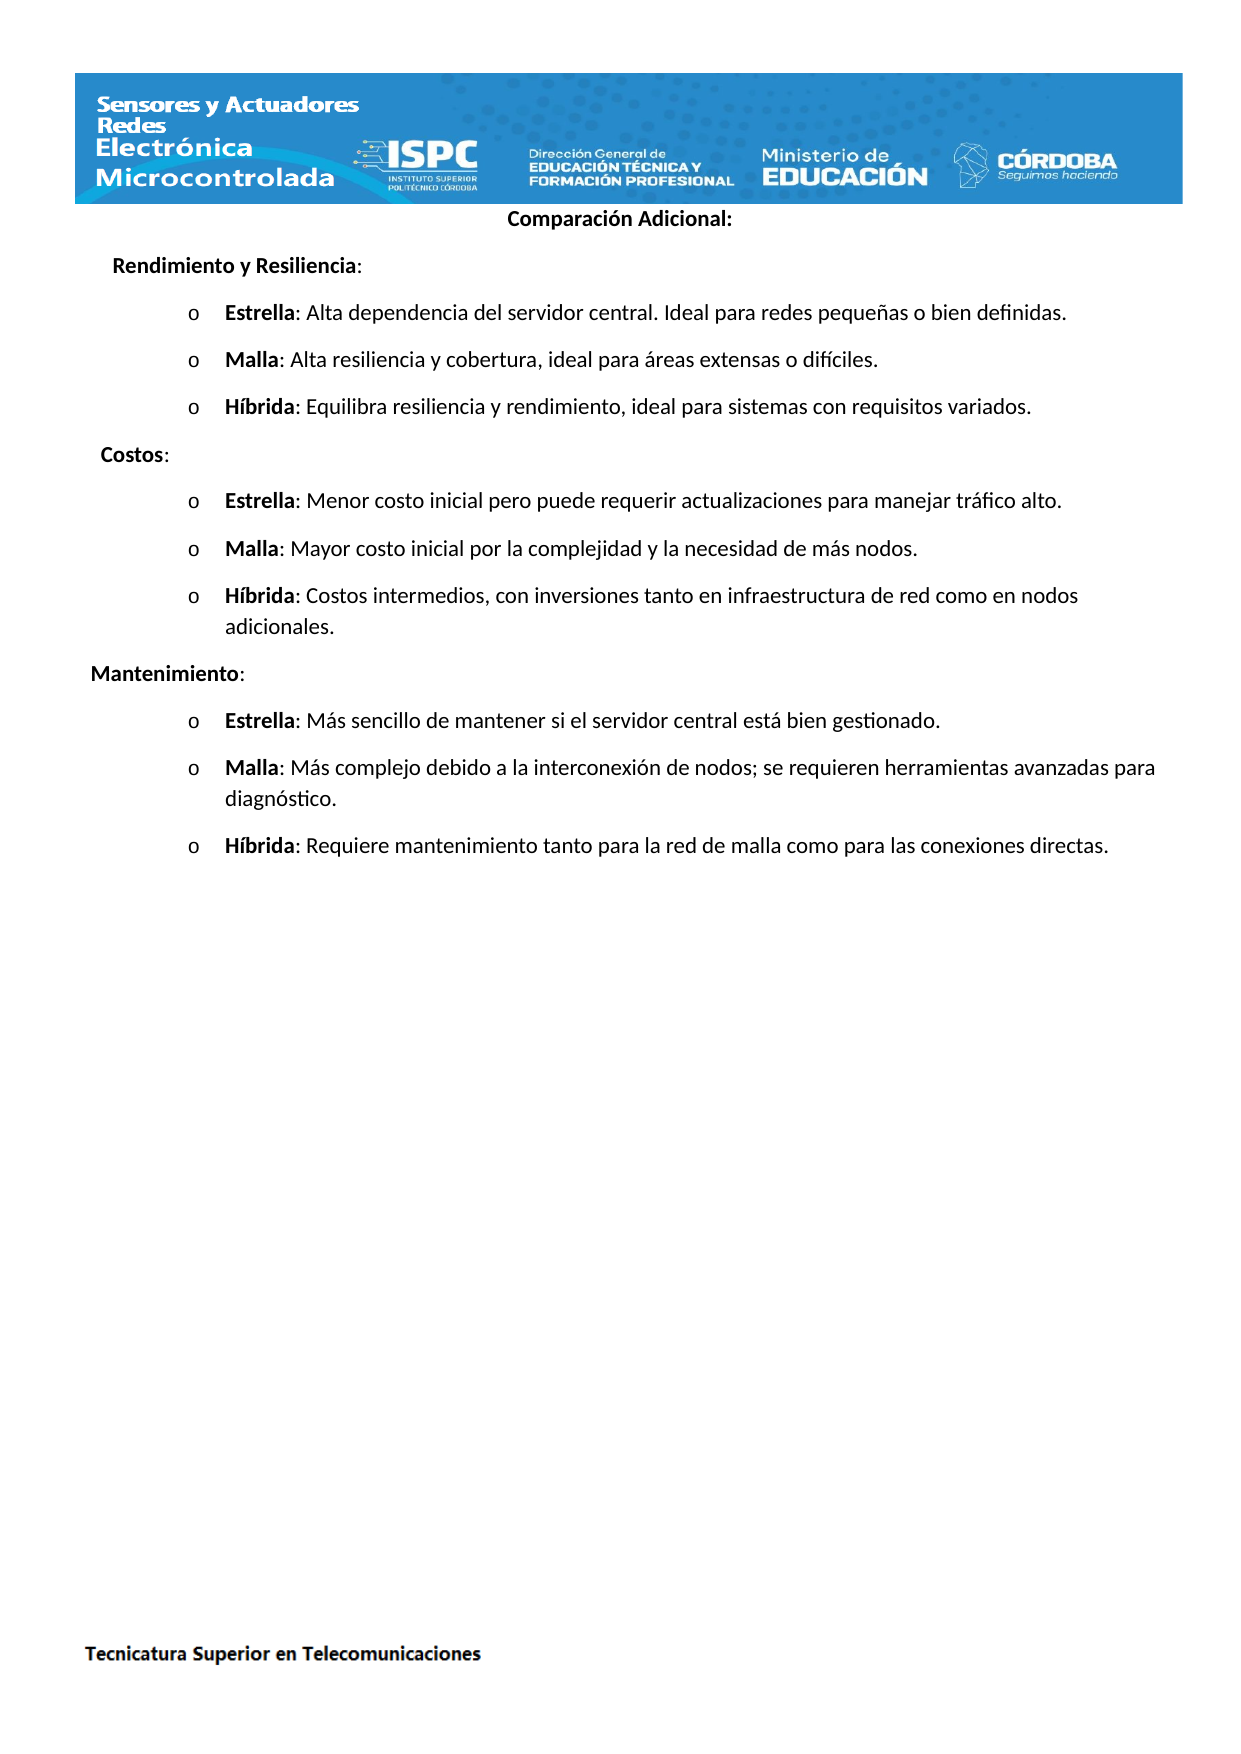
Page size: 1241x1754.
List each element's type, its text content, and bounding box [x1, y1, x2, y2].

text Mantenimiento: [75, 659, 1165, 687]
list Estrella: Menor costo inicial pero puede requerir actualizaciones para manejar tráfico alto. [187, 487, 1165, 515]
list Híbrida: Requiere mantenimiento tanto para la red de malla como para las conexiones directas. [187, 831, 1165, 859]
list Híbrida: Equilibra resiliencia y rendimiento, ideal para sistemas con requisitos variados. [187, 392, 1165, 421]
text Comparación Adicional: [75, 204, 1165, 232]
list Estrella: Más sencillo de mantener si el servidor central está bien gestionado. [187, 706, 1165, 734]
list Malla: Mayor costo inicial por la complejidad y la necesidad de más nodos. [187, 534, 1165, 563]
picture [75, 73, 1183, 204]
list Malla: Más complejo debido a la interconexión de nodos; se requieren herramientas avanzadas para diagnóstico. [187, 753, 1165, 812]
list Malla: Alta resiliencia y cobertura, ideal para áreas extensas o difíciles. [187, 345, 1165, 373]
list Estrella: Alta dependencia del servidor central. Ideal para redes pequeñas o bien definidas. [187, 298, 1165, 326]
list Híbrida: Costos intermedios, con inversiones tanto en infraestructura de red como en nodos adicionales. [187, 581, 1165, 640]
picture [75, 1632, 1166, 1681]
text Rendimiento y Resiliencia: [112, 251, 1165, 279]
text Costos: [75, 440, 1165, 468]
